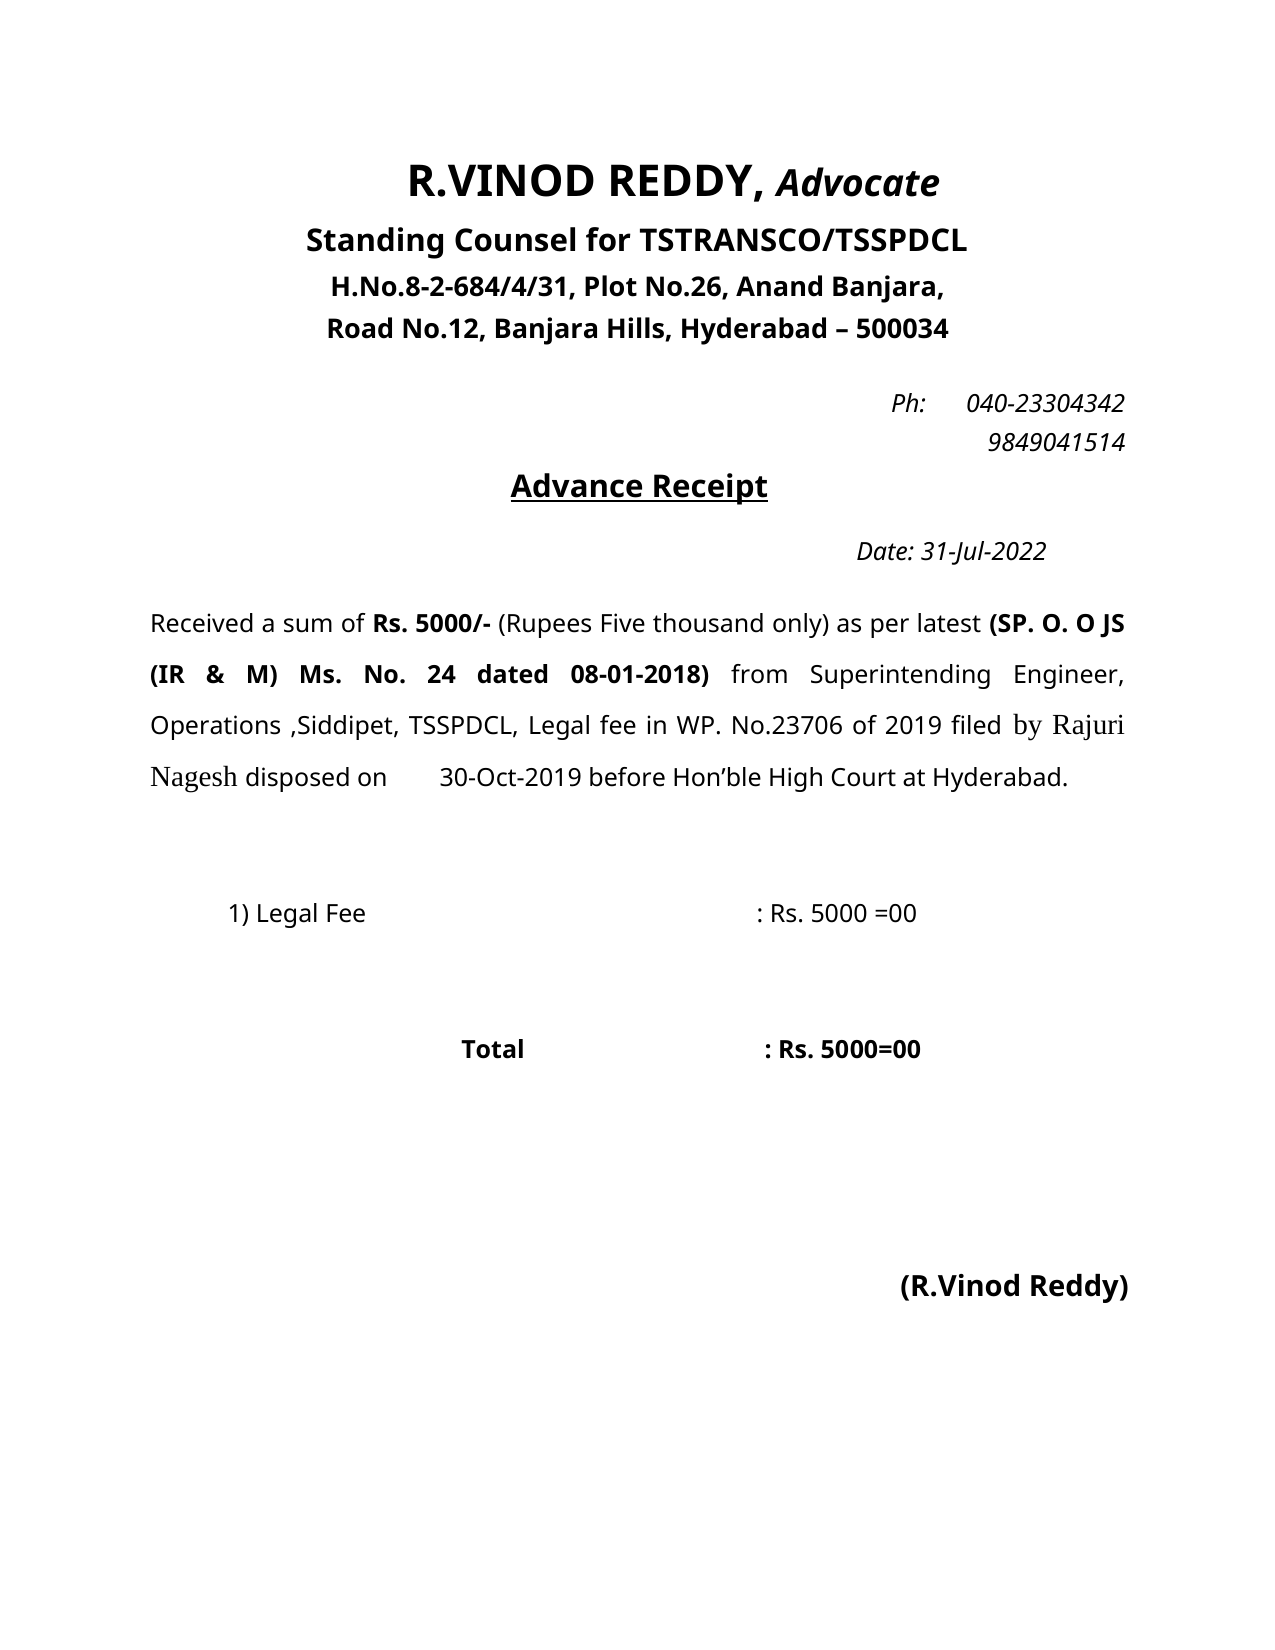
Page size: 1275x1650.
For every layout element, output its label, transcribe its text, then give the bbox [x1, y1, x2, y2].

text Advance Receipt [150, 463, 1128, 506]
text R.VINOD REDDY, Advocate [227, 150, 1047, 209]
text Received a sum of Rs. 5000/- (Rupees Five thousand only) as per latest (SP. O. O JS (IR & M) Ms. No. 24 dated 08-01-2018) from Superintending Engineer, Operations ,Siddipet, TSSPDCL, Legal fee in WP. No.23706 of 2019 filed by Rajuri Nagesh disposed on 30-Oct-2019 before Hon’ble High Court at Hyderabad. [150, 605, 1125, 793]
text Ph: 040-23304342 [150, 385, 1125, 419]
text Total : Rs. 5000=00 [227, 1031, 1010, 1065]
text 1) Legal Fee : Rs. 5000 =00 [227, 896, 1010, 929]
text Standing Counsel for TSTRANSCO/TSSPDCL [227, 218, 1047, 261]
text H.No.8-2-684/4/31, Plot No.26, Anand Banjara, [150, 267, 1125, 304]
text (R.Vinod Reddy) [677, 1265, 1128, 1304]
text Road No.12, Banjara Hills, Hyderabad – 500034 [150, 310, 1125, 347]
text 9849041514 [150, 424, 1125, 458]
text Date: 31-Jul-2022 [227, 533, 1047, 567]
